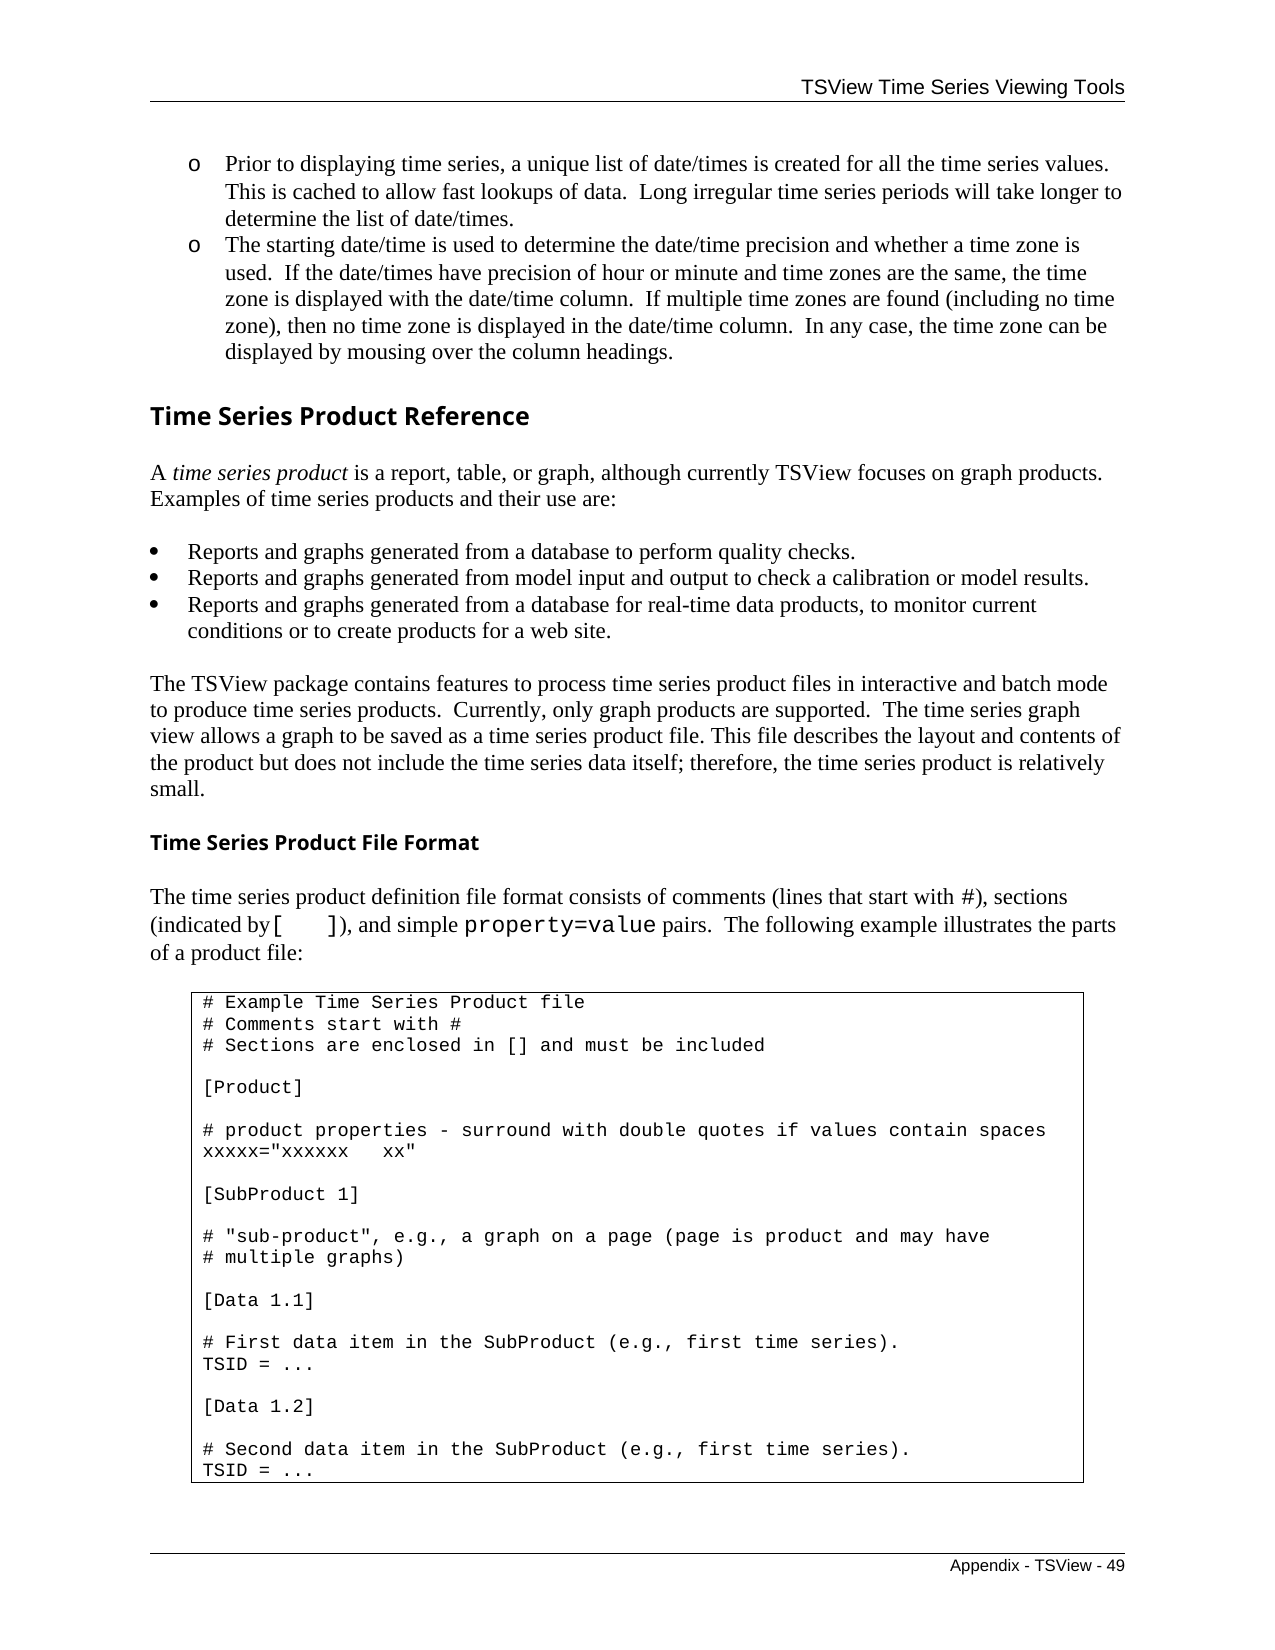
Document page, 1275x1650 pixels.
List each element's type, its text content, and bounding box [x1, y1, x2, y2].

text The time series product definition file format consists of comments (lines that start with #), sections (indicated by[ ]), and simple property=value pairs. The following example illustrates the parts of a product file: [150, 883, 1125, 966]
text The TSView package contains features to process time series product files in interactive and batch mode to produce time series products. Currently, only graph products are supported. The time series graph view allows a graph to be saved as a time series product file. This file describes the layout and contents of the product but does not include the time series data itself; therefore, the time series product is relatively small. [150, 670, 1125, 802]
subtitle Time Series Product Reference [150, 399, 1125, 433]
list Reports and graphs generated from a database for real-time data products, to monitor current conditions or to create products for a web site. [150, 591, 1125, 643]
text A time series product is a report, table, or graph, although currently TSView focuses on graph products. Examples of time series products and their use are: [150, 459, 1125, 512]
subtitle Time Series Product File Format [150, 828, 1125, 856]
list Prior to displaying time series, a unique list of date/times is created for all the time series values. This is cached to allow fast lookups of data. Long irregular time series periods will take longer to determine the list of date/times. [187, 150, 1125, 231]
list Reports and graphs generated from a database to perform quality checks. [150, 538, 1125, 564]
list The starting date/time is used to determine the date/time precision and whether a time zone is used. If the date/times have precision of hour or minute and time zones are the same, the time zone is displayed with the date/time column. If multiple time zones are found (including no time zone), then no time zone is displayed in the date/time column. In any case, the time zone can be displayed by mousing over the column headings. [187, 231, 1125, 364]
list Reports and graphs generated from model input and output to check a calibration or model results. [150, 564, 1125, 591]
